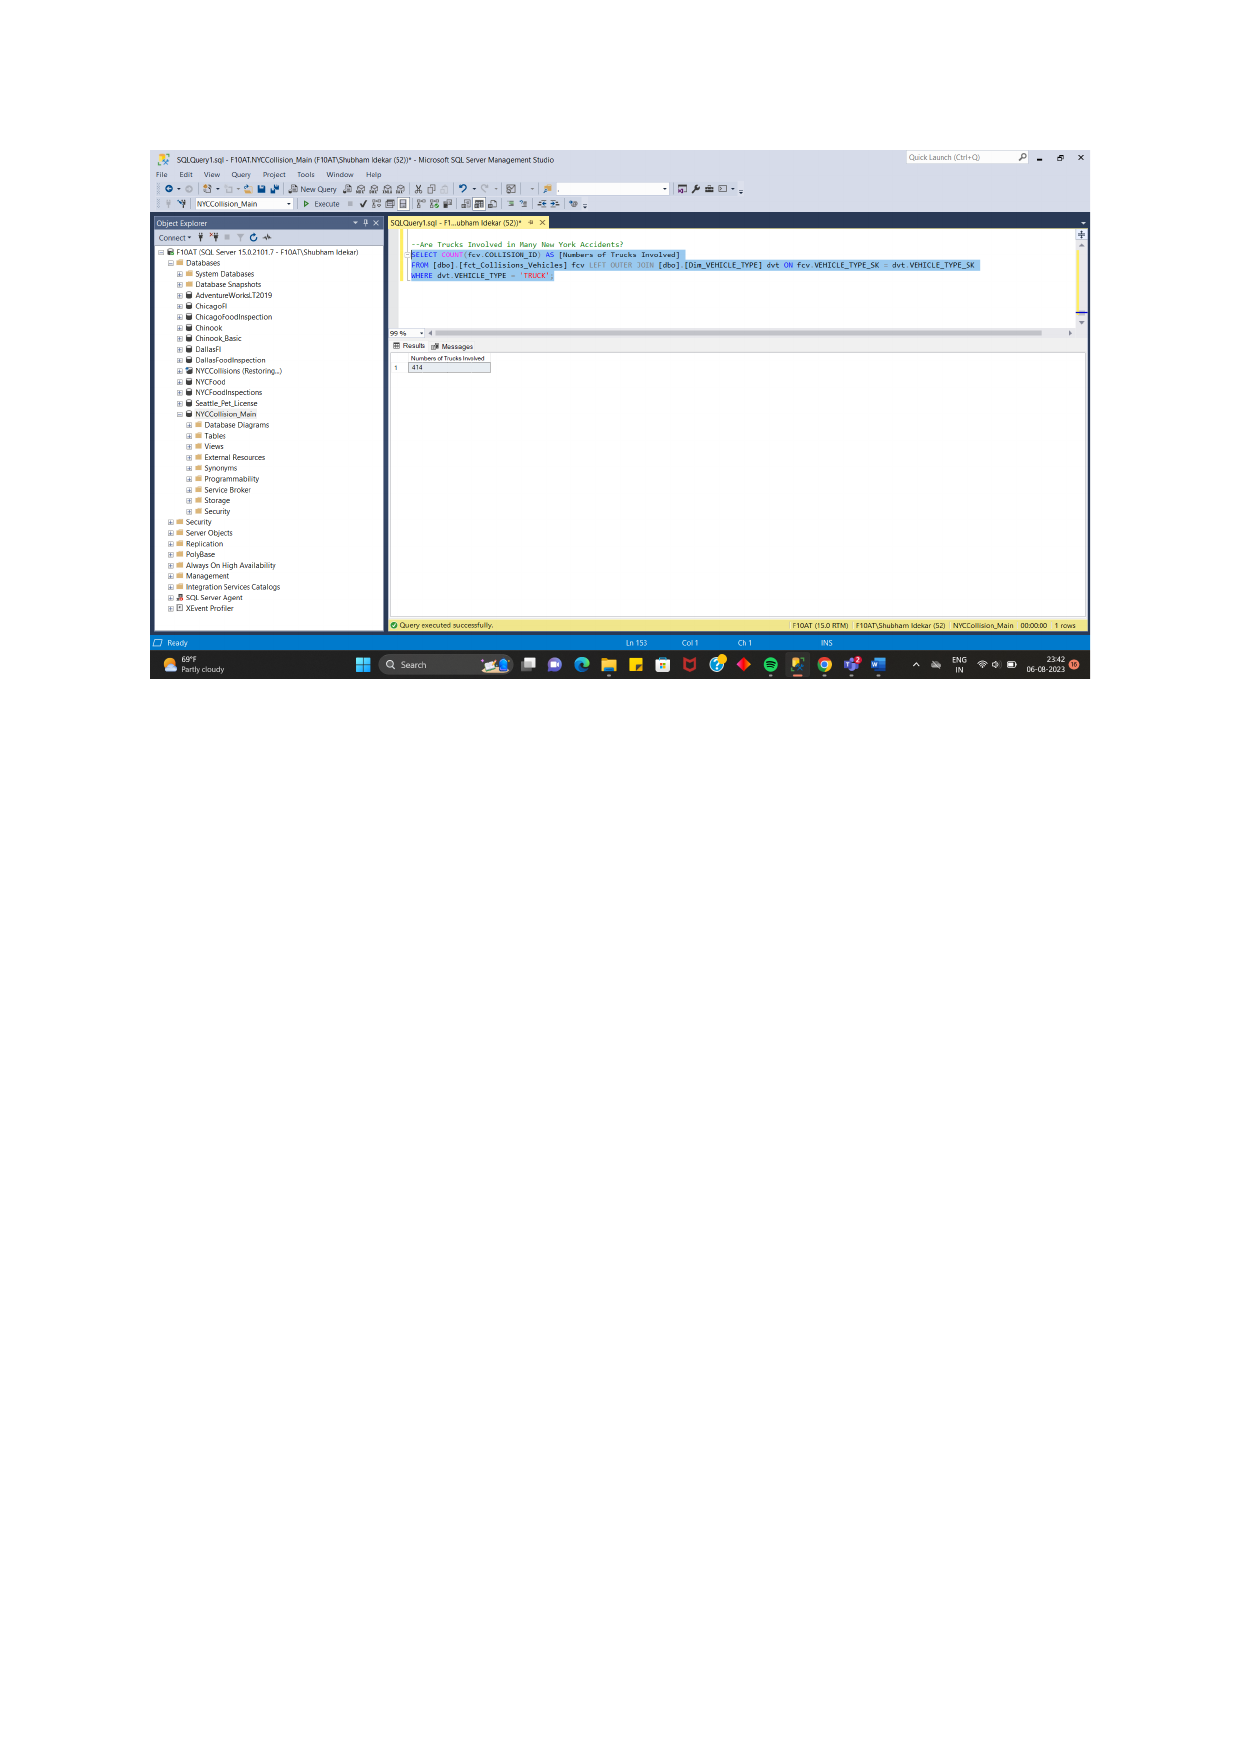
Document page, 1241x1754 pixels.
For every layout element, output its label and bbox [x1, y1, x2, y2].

picture [150, 150, 1091, 679]
